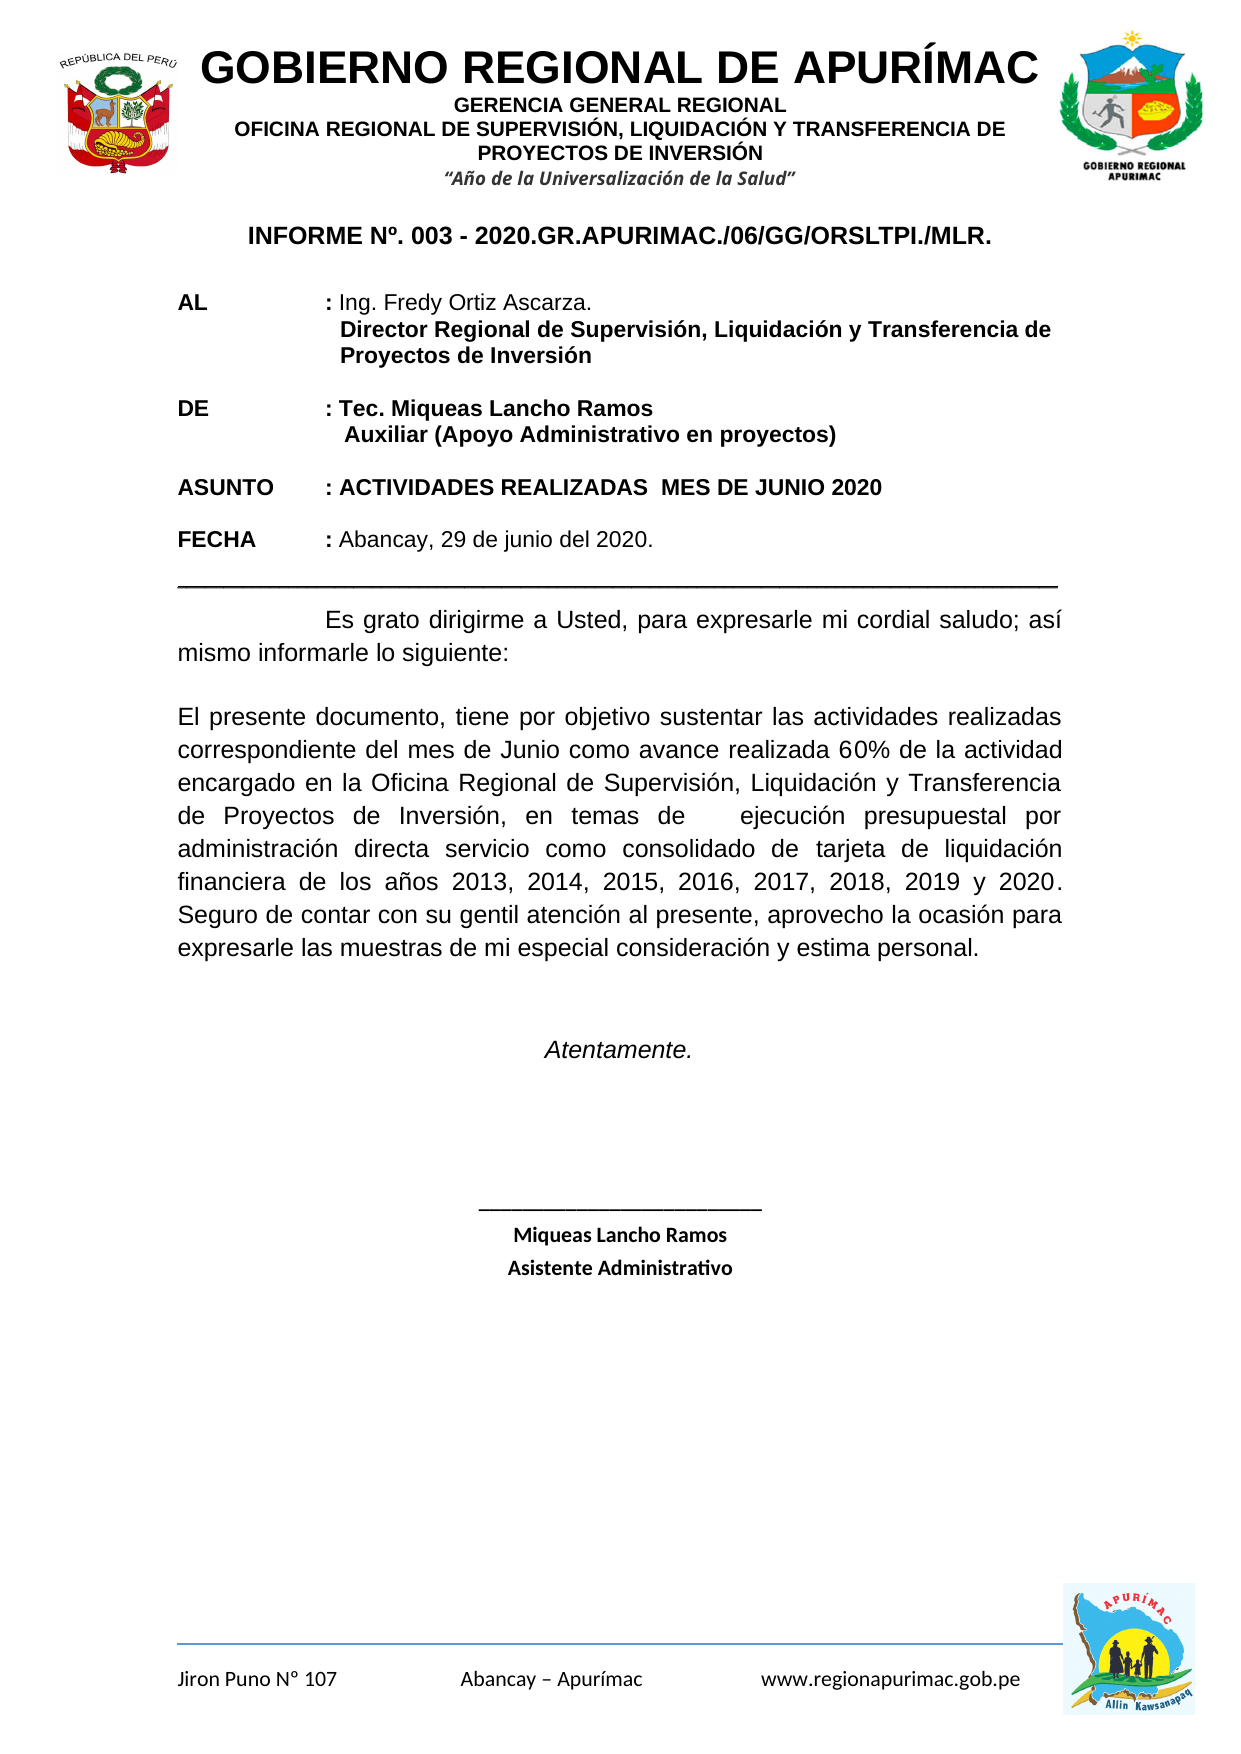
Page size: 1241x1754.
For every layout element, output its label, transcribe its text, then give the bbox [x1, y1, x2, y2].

text Es grato dirigirme a Usted, para expresarle mi cordial saludo; así mismo informarle lo siguiente: [177, 605, 1063, 667]
text INFORME Nº. 003 - 2020.GR.APURIMAC./06/GG/ORSLTPI./MLR. [177, 221, 1063, 250]
picture [1063, 1583, 1196, 1715]
text Auxiliar (Apoyo Administrativo en proyectos) [177, 421, 1063, 447]
list El presente documento, tiene por objetivo sustentar las actividades realizadas correspondiente del mes de Junio como avance realizada 60% de la actividad encargado en la Oficina Regional de Supervisión, Liquidación y Transferencia de Proyectos de Inversión, en temas de ejecución presupuestal por administración directa servicio como consolidado de tarjeta de liquidación financiera de los años 2013, 2014, 2015, 2016, 2017, 2018, 2019 y 2020. Seguro de contar con su gentil atención al presente, aprovecho la ocasión para expresarle las muestras de mi especial consideración y estima personal. [177, 702, 1063, 961]
text __________________________ [177, 1188, 1063, 1214]
picture [56, 52, 180, 174]
text FECHA : Abancay, 29 de junio del 2020. [177, 526, 1063, 553]
text Miqueas Lancho Ramos [177, 1221, 1063, 1248]
text _______________________________________________________________________________________________ [177, 569, 1063, 589]
text ASUNTO : ACTIVIDADES REALIZADAS MES DE JUNIO 2020 [177, 474, 1063, 500]
picture [1056, 30, 1203, 181]
text Atentamente. [177, 1035, 1063, 1064]
text Director Regional de Supervisión, Liquidación y Transferencia de Proyectos de Inversión [340, 316, 1063, 368]
text Asistente Administrativo [177, 1254, 1063, 1281]
text AL : Ing. Fredy Ortiz Ascarza. [177, 289, 1063, 316]
text DE : Tec. Miqueas Lancho Ramos [177, 395, 1063, 421]
